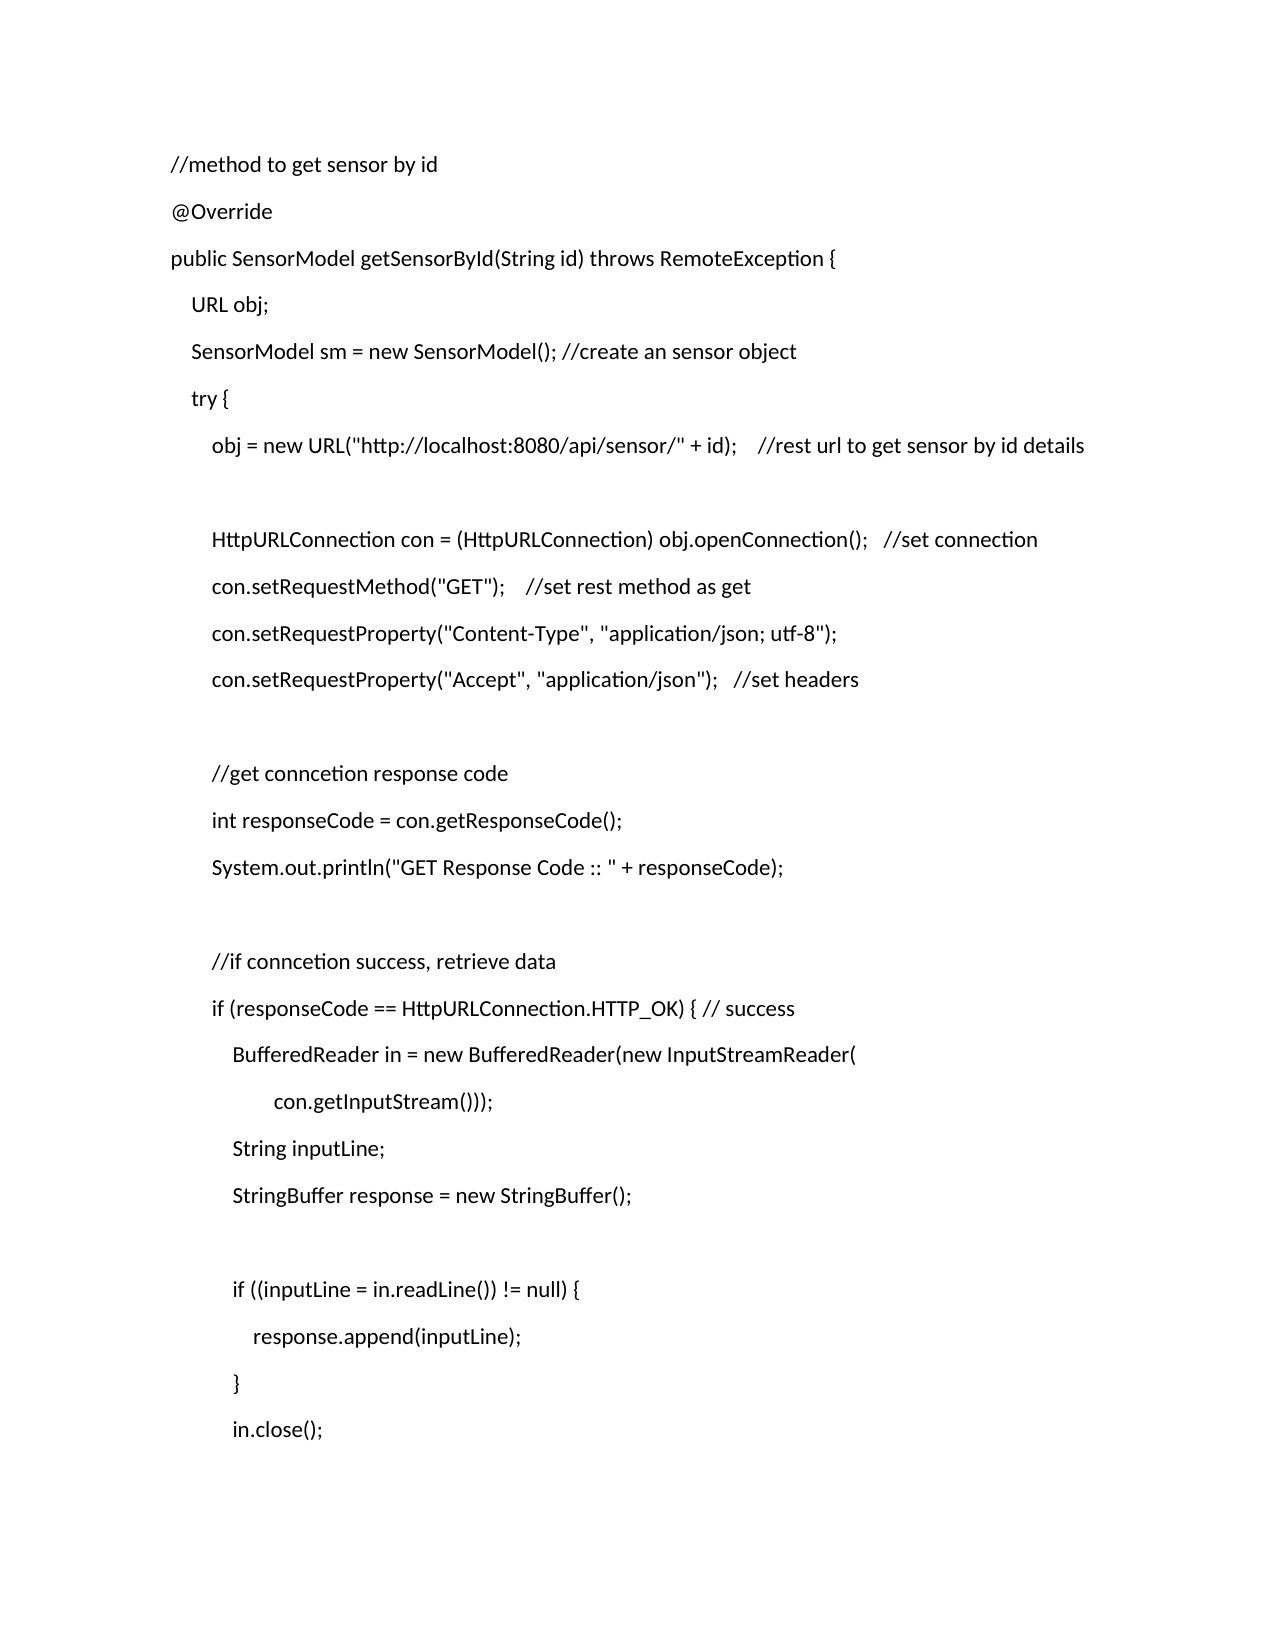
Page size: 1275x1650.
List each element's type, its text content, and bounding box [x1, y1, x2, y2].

text @Override [150, 197, 1125, 225]
text //method to get sensor by id [150, 150, 1125, 178]
text //get conncetion response code [150, 759, 1125, 787]
text StringBuffer response = new StringBuffer(); [150, 1181, 1125, 1209]
text con.getInputStream())); [150, 1087, 1125, 1116]
text SensorModel sm = new SensorModel(); //create an sensor object [150, 337, 1125, 366]
text System.out.println("GET Response Code :: " + responseCode); [150, 853, 1125, 881]
text if ((inputLine = in.readLine()) != null) { [150, 1275, 1125, 1303]
text //if conncetion success, retrieve data [150, 947, 1125, 975]
text HttpURLConnection con = (HttpURLConnection) obj.openConnection(); //set connection [150, 525, 1125, 553]
text int responseCode = con.getResponseCode(); [150, 806, 1125, 834]
text con.setRequestProperty("Content-Type", "application/json; utf-8"); [150, 619, 1125, 647]
text con.setRequestProperty("Accept", "application/json"); //set headers [150, 666, 1125, 694]
text if (responseCode == HttpURLConnection.HTTP_OK) { // success [150, 994, 1125, 1022]
text BufferedReader in = new BufferedReader(new InputStreamReader( [150, 1041, 1125, 1069]
text in.close(); [150, 1416, 1125, 1444]
text obj = new URL("http://localhost:8080/api/sensor/" + id); //rest url to get sensor by id details [150, 431, 1125, 459]
text con.setRequestMethod("GET"); //set rest method as get [150, 572, 1125, 600]
text public SensorModel getSensorById(String id) throws RemoteException { [150, 244, 1125, 272]
text } [150, 1369, 1125, 1397]
text String inputLine; [150, 1134, 1125, 1162]
text try { [150, 384, 1125, 412]
text URL obj; [150, 291, 1125, 319]
text response.append(inputLine); [150, 1322, 1125, 1350]
